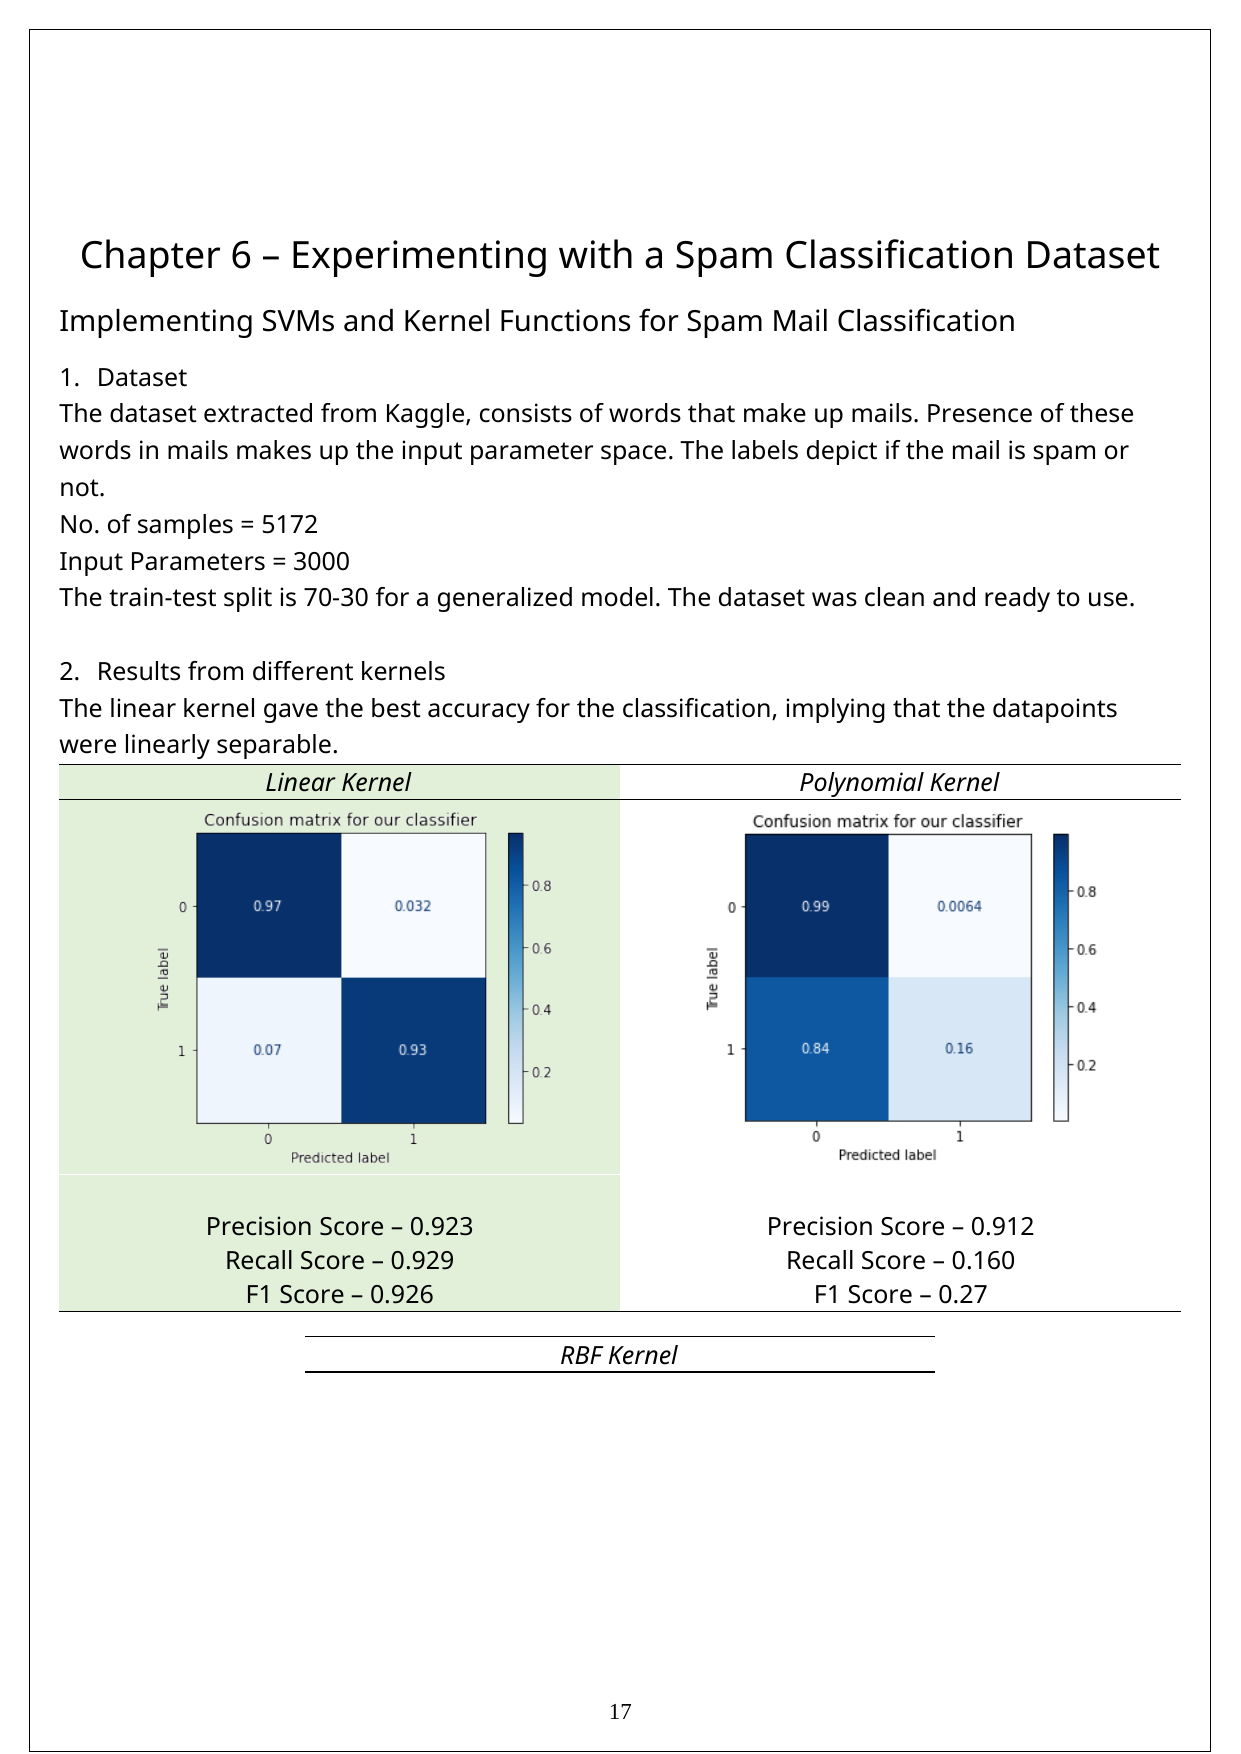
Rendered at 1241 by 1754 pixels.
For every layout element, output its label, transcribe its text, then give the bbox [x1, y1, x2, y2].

text The linear kernel gave the best accuracy for the classification, implying that the datapoints were linearly separable. [59, 690, 1181, 761]
text Input Parameters = 3000 [59, 543, 1181, 577]
table_cell Precision Score – 0.923 Recall Score – 0.929 F1 Score – 0.926 [59, 1175, 620, 1311]
list Results from different kernels [59, 653, 1181, 688]
table_cell [620, 800, 1181, 1174]
table_cell [59, 800, 620, 1174]
table_header Polynomial Kernel [620, 765, 1181, 799]
text The train-test split is 70-30 for a generalized model. The dataset was clean and ready to use. [59, 580, 1181, 614]
list Dataset [59, 359, 1181, 393]
text No. of samples = 5172 [59, 506, 1181, 541]
picture [703, 805, 1105, 1168]
text Chapter 6 – Experimenting with a Spam Classification Dataset [59, 228, 1181, 279]
table_cell Precision Score – 0.912 Recall Score – 0.160 F1 Score – 0.27 [620, 1175, 1181, 1311]
table_header RBF Kernel [305, 1337, 935, 1371]
picture [143, 810, 564, 1175]
table_header Linear Kernel [59, 765, 620, 799]
text The dataset extracted from Kaggle, consists of words that make up mails. Presence of these words in mails makes up the input parameter space. The labels depict if the mail is spam or not. [59, 396, 1181, 504]
text Implementing SVMs and Kernel Functions for Spam Mail Classification [59, 300, 1181, 339]
